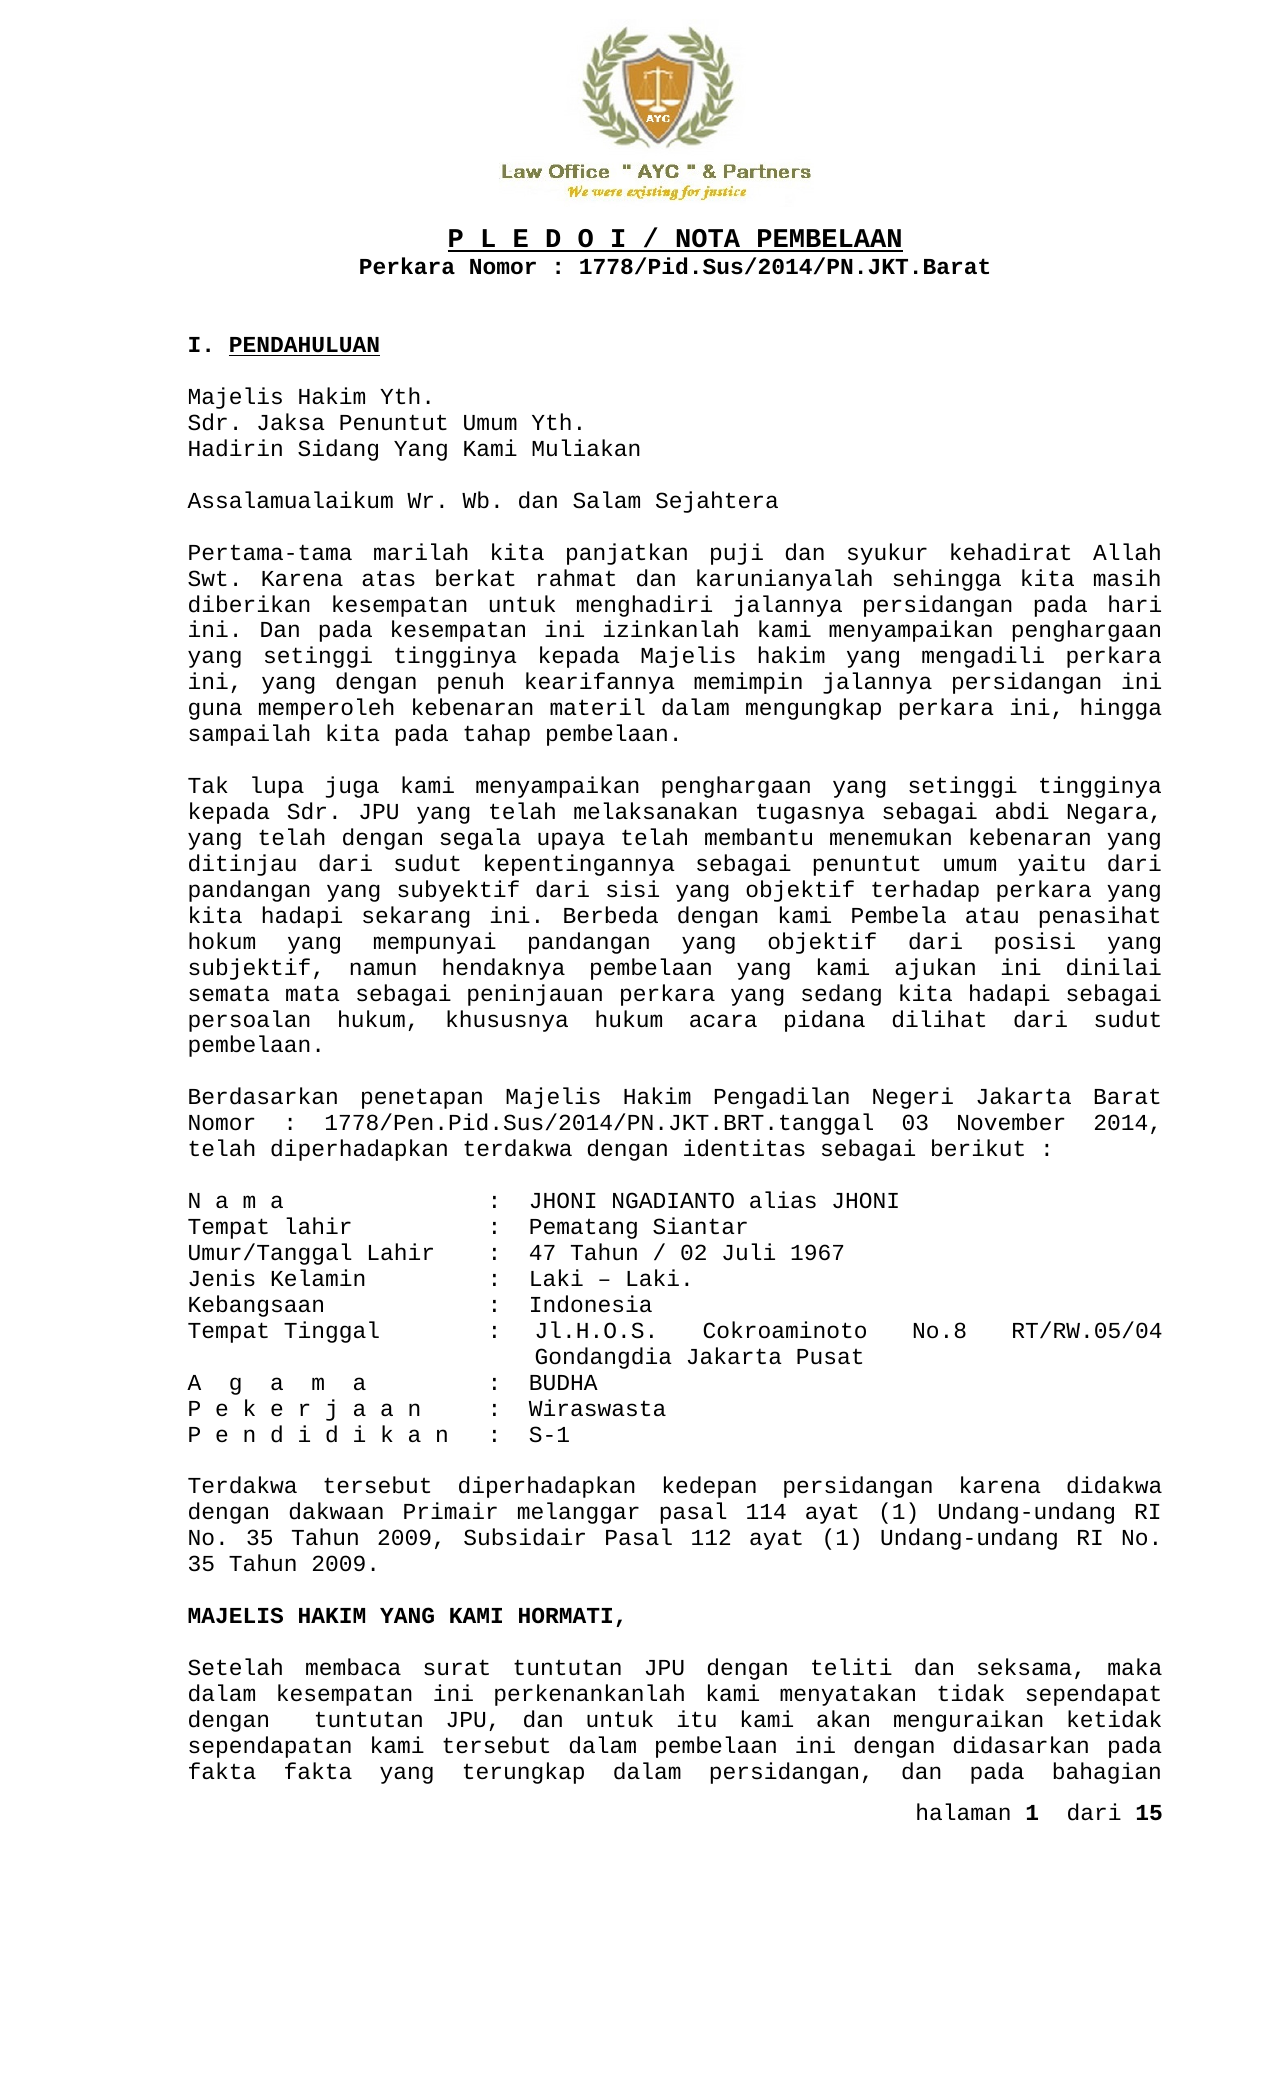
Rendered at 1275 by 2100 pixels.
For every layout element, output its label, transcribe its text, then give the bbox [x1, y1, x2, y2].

text Assalamualaikum Wr. Wb. dan Salam Sejahtera [187, 489, 1162, 515]
text I. PENDAHULUAN [187, 333, 1162, 359]
text P e n d i d i k a n : S-1 [187, 1423, 1162, 1449]
text Umur/Tanggal Lahir : 47 Tahun / 02 Juli 1967 [187, 1241, 1162, 1267]
text Berdasarkan penetapan Majelis Hakim Pengadilan Negeri Jakarta Barat Nomor : 1778/Pen.Pid.Sus/2014/PN.JKT.BRT.tanggal 03 November 2014, telah diperhadapkan terdakwa dengan identitas sebagai berikut : [187, 1086, 1162, 1163]
text Majelis Hakim Yth. [187, 385, 1162, 411]
text Jenis Kelamin : Laki – Laki. [187, 1267, 1162, 1293]
picture [498, 19, 815, 207]
text Tak lupa juga kami menyampaikan penghargaan yang setinggi tingginya kepada Sdr. JPU yang telah melaksanakan tugasnya sebagai abdi Negara, yang telah dengan segala upaya telah membantu menemukan kebenaran yang ditinjau dari sudut kepentingannya sebagai penuntut umum yaitu dari pandangan yang subyektif dari sisi yang objektif terhadap perkara yang kita hadapi sekarang ini. Berbeda dengan kami Pembela atau penasihat hokum yang mempunyai pandangan yang objektif dari posisi yang subjektif, namun hendaknya pembelaan yang kami ajukan ini dinilai semata mata sebagai peninjauan perkara yang sedang kita hadapi sebagai persoalan hukum, khususnya hukum acara pidana dilihat dari sudut pembelaan. [187, 774, 1162, 1060]
text Perkara Nomor : 1778/Pid.Sus/2014/PN.JKT.Barat [187, 256, 1162, 282]
text Pertama-tama marilah kita panjatkan puji dan syukur kehadirat Allah Swt. Karena atas berkat rahmat dan karunianyalah sehingga kita masih diberikan kesempatan untuk menghadiri jalannya persidangan pada hari ini. Dan pada kesempatan ini izinkanlah kami menyampaikan penghargaan yang setinggi tingginya kepada Majelis hakim yang mengadili perkara ini, yang dengan penuh kearifannya memimpin jalannya persidangan ini guna memperoleh kebenaran materil dalam mengungkap perkara ini, hingga sampailah kita pada tahap pembelaan. [187, 541, 1162, 748]
text Tempat lahir : Pematang Siantar [187, 1215, 1162, 1241]
text P e k e r j a a n : Wiraswasta [187, 1397, 1162, 1423]
text Tempat Tinggal : Jl.H.O.S. Cokroaminoto No.8 RT/RW.05/04 Gondangdia Jakarta Pusat [187, 1319, 1162, 1371]
text P L E D O I / NOTA PEMBELAAN [187, 225, 1162, 256]
text N a m a : JHONI NGADIANTO alias JHONI [187, 1189, 1162, 1215]
text Kebangsaan : Indonesia [187, 1293, 1162, 1319]
text Sdr. Jaksa Penuntut Umum Yth. [187, 411, 1162, 437]
text Hadirin Sidang Yang Kami Muliakan [187, 437, 1162, 463]
text Terdakwa tersebut diperhadapkan kedepan persidangan karena didakwa dengan dakwaan Primair melanggar pasal 114 ayat (1) Undang-undang RI No. 35 Tahun 2009, Subsidair Pasal 112 ayat (1) Undang-undang RI No. 35 Tahun 2009. [187, 1475, 1162, 1578]
text MAJELIS HAKIM YANG KAMI HORMATI, [187, 1604, 1162, 1630]
text A g a m a : BUDHA [187, 1371, 1162, 1397]
